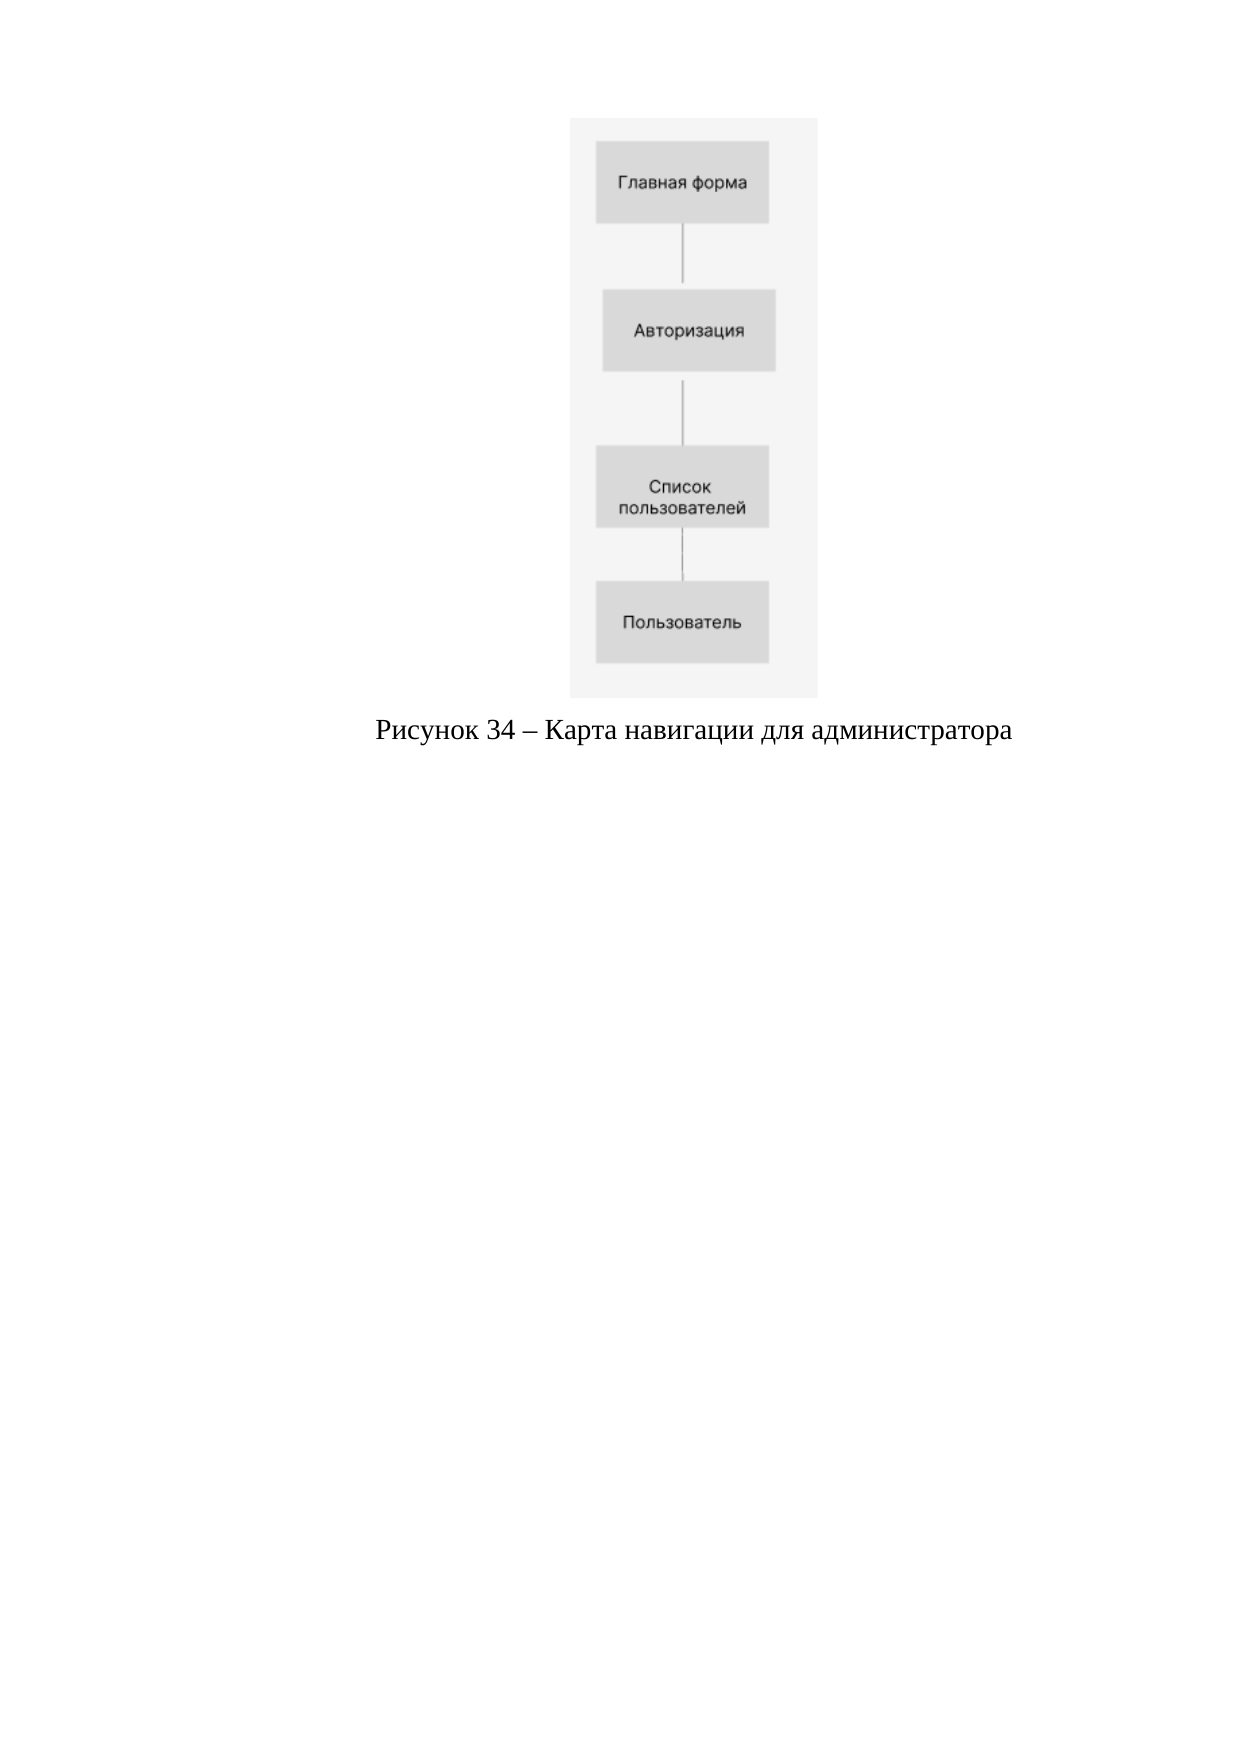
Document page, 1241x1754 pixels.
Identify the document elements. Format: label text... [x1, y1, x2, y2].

text Рисунок 34 – Карта навигации для администратора [162, 712, 1152, 746]
picture [570, 118, 818, 698]
